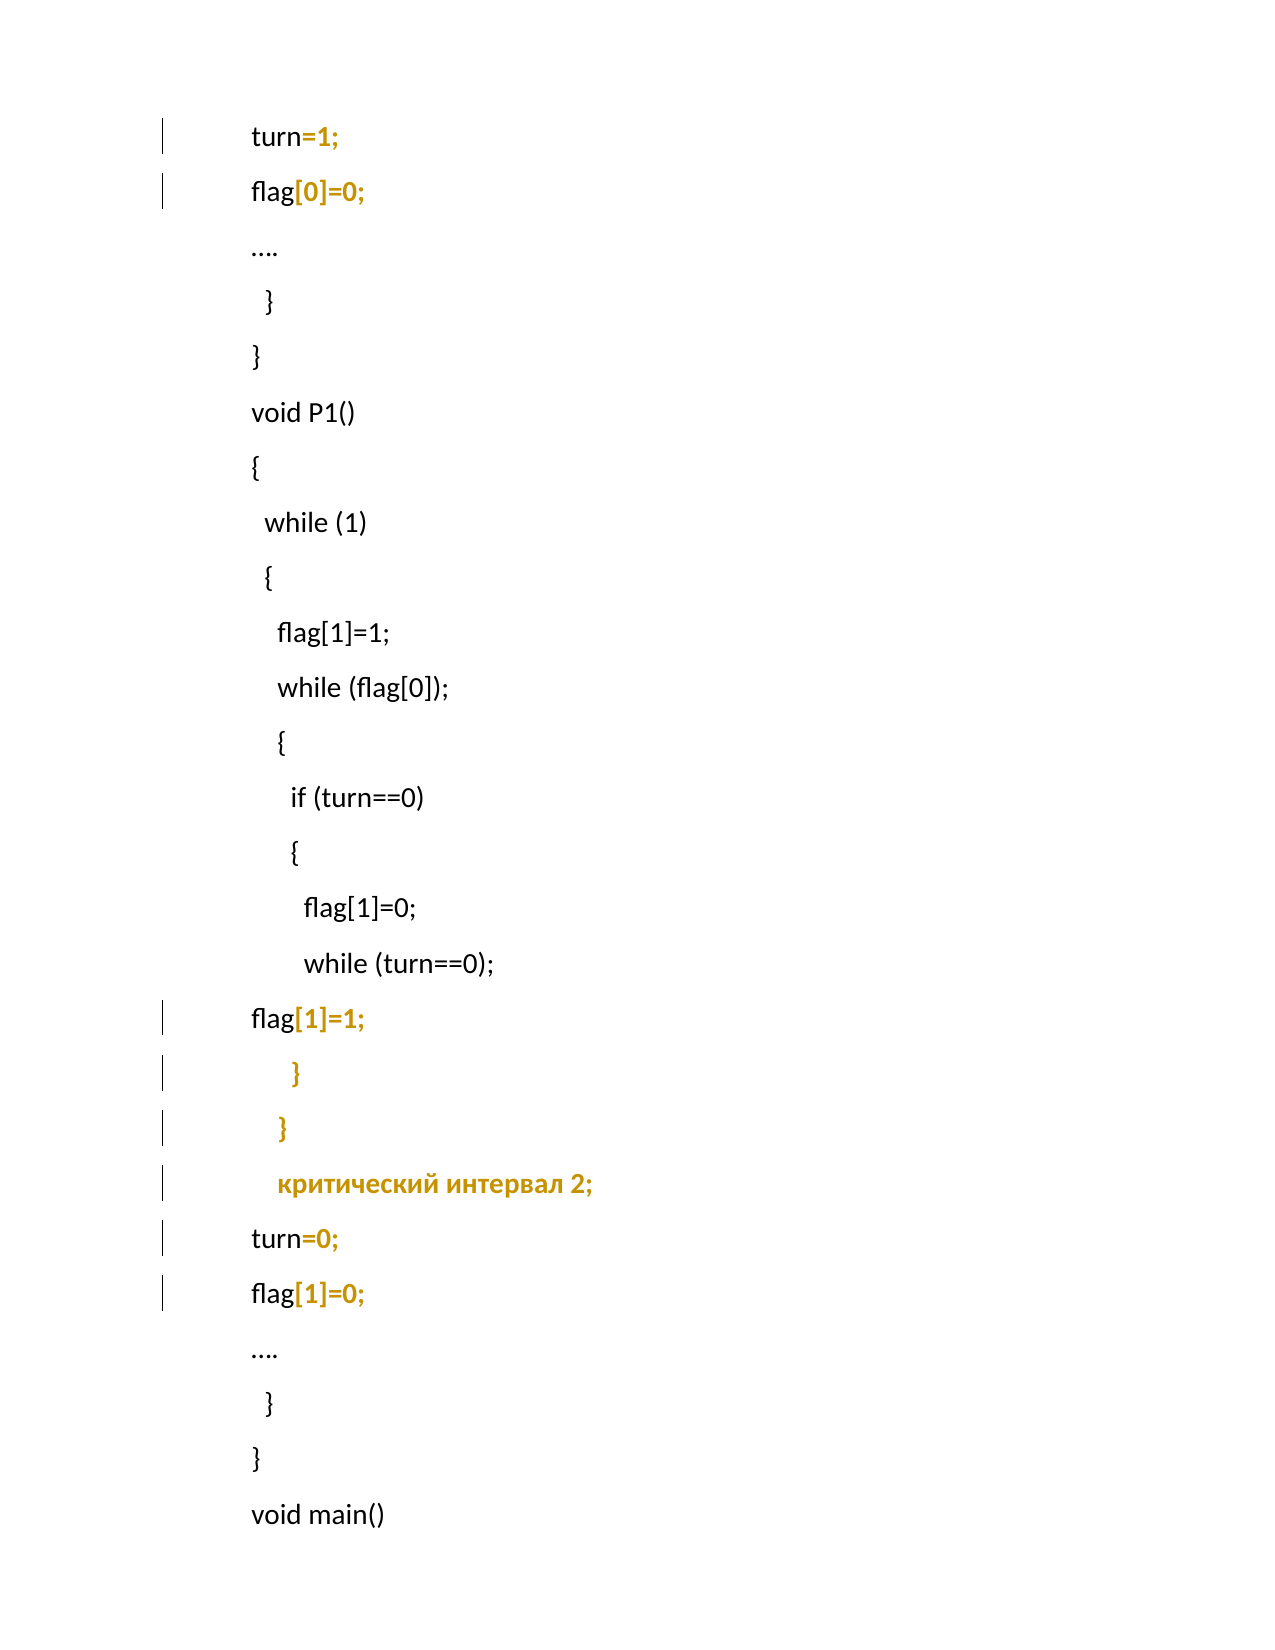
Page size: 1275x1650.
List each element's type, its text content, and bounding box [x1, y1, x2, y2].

text { [177, 559, 1186, 594]
text flag[0]=0; [177, 173, 1186, 209]
text } [177, 1055, 1186, 1091]
text критический интервал 2; [177, 1165, 1186, 1201]
text turn=0; [177, 1220, 1186, 1256]
text while (flag[0]); [177, 669, 1186, 705]
text turn=1; [177, 118, 1186, 154]
text } [177, 1386, 1186, 1421]
text flag[1]=0; [177, 889, 1186, 925]
text { [177, 449, 1186, 484]
text while (turn==0); [177, 945, 1186, 980]
text } [177, 338, 1186, 374]
text if (turn==0) [177, 779, 1186, 815]
text flag[1]=0; [177, 1275, 1186, 1311]
text flag[1]=1; [177, 614, 1186, 650]
text } [177, 283, 1186, 319]
text } [177, 1441, 1186, 1476]
text while (1) [177, 504, 1186, 539]
text { [177, 834, 1186, 870]
text …. [177, 228, 1186, 264]
text flag[1]=1; [177, 1000, 1186, 1035]
text { [177, 724, 1186, 760]
text void main() [177, 1496, 1186, 1531]
text …. [177, 1330, 1186, 1366]
text void P1() [177, 394, 1186, 429]
text } [177, 1110, 1186, 1146]
